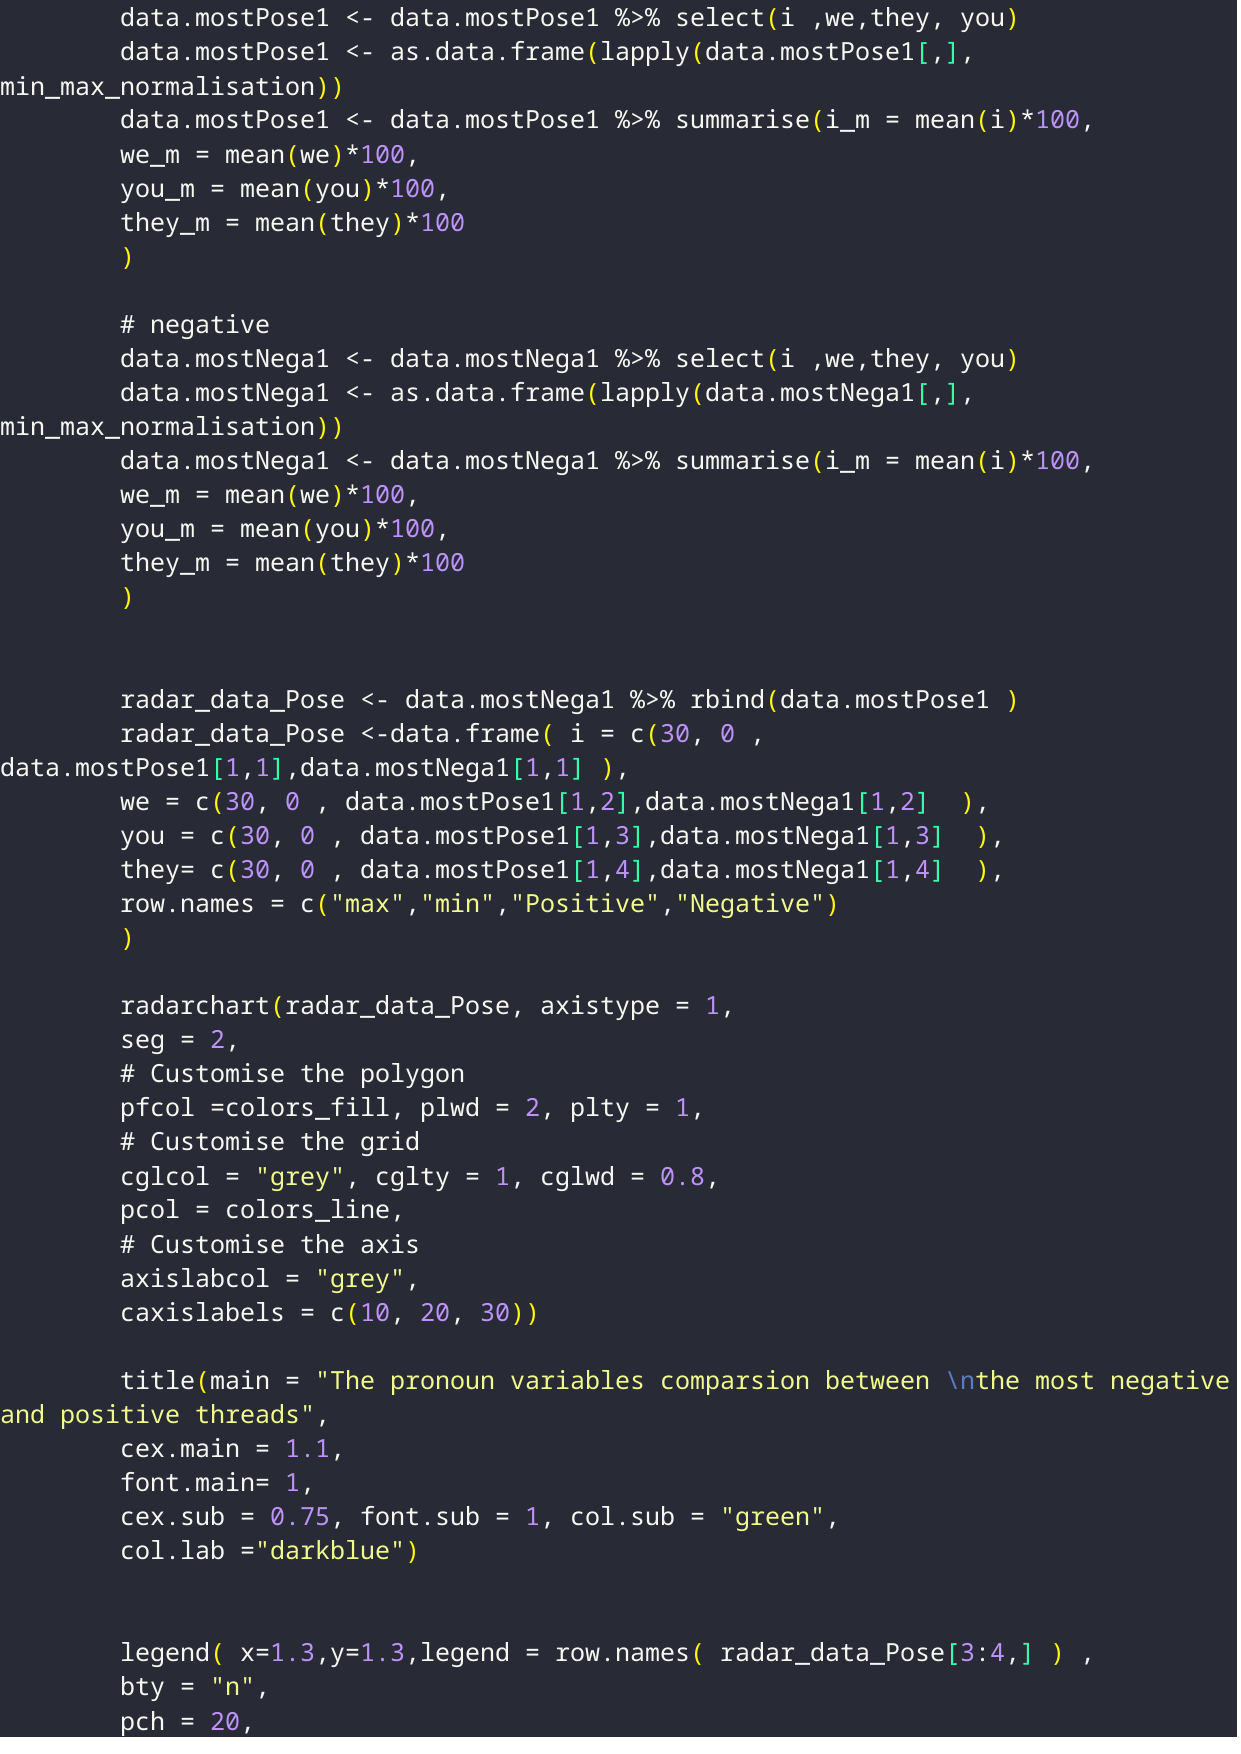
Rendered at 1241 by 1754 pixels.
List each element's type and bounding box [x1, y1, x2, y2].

text [0, 0, 1237, 1737]
